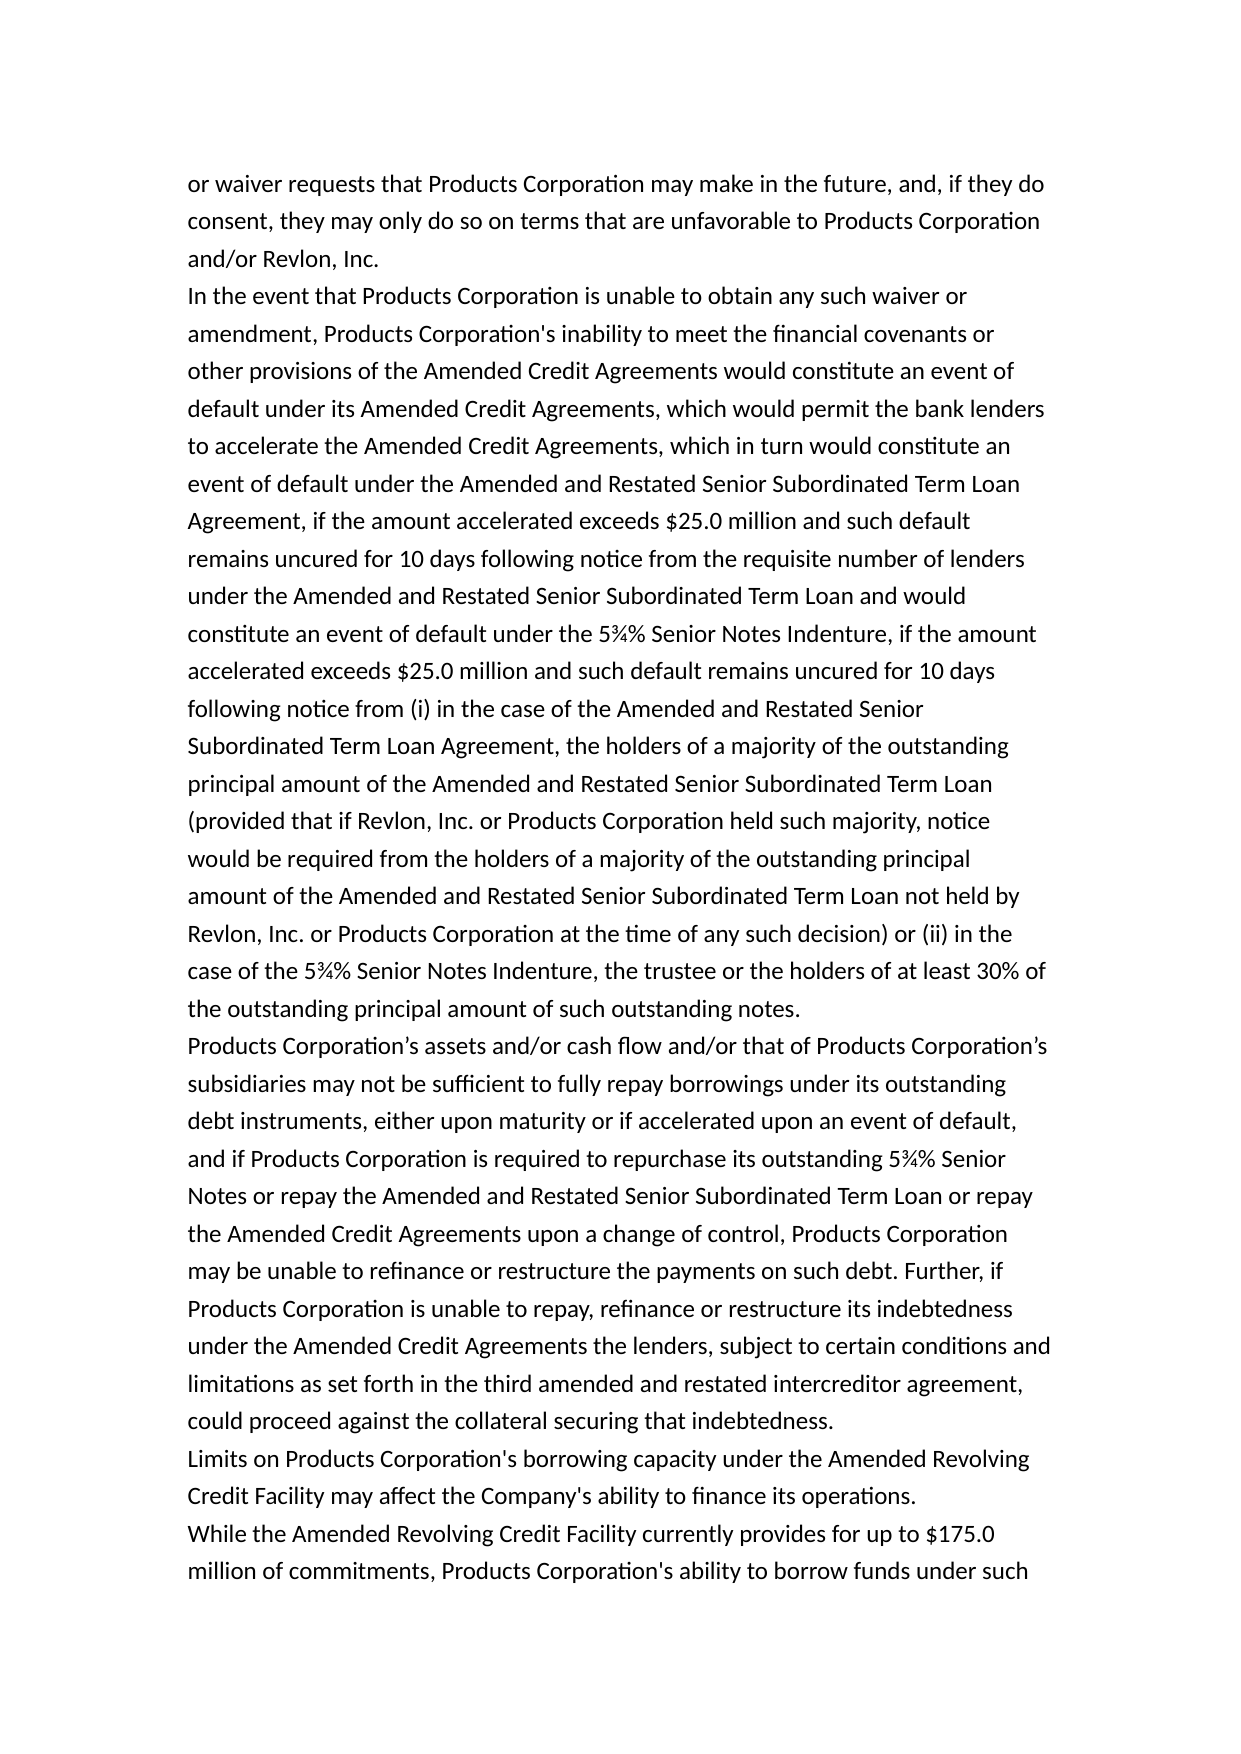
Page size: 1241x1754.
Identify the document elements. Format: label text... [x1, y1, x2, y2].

text Products Corporation’s assets and/or cash flow and/or that of Products Corporation’s subsidiaries may not be sufficient to fully repay borrowings under its outstanding debt instruments, either upon maturity or if accelerated upon an event of default, and if Products Corporation is required to repurchase its outstanding 5¾% Senior Notes or repay the Amended and Restated Senior Subordinated Term Loan or repay the Amended Credit Agreements upon a change of control, Products Corporation may be unable to refinance or restructure the payments on such debt. Further, if Products Corporation is unable to repay, refinance or restructure its indebtedness under the Amended Credit Agreements the lenders, subject to certain conditions and limitations as set forth in the third amended and restated intercreditor agreement, could proceed against the collateral securing that indebtedness. [187, 1027, 1053, 1439]
text In the event that Products Corporation is unable to obtain any such waiver or amendment, Products Corporation's inability to meet the financial covenants or other provisions of the Amended Credit Agreements would constitute an event of default under its Amended Credit Agreements, which would permit the bank lenders to accelerate the Amended Credit Agreements, which in turn would constitute an event of default under the Amended and Restated Senior Subordinated Term Loan Agreement, if the amount accelerated exceeds $25.0 million and such default remains uncured for 10 days following notice from the requisite number of lenders under the Amended and Restated Senior Subordinated Term Loan and would constitute an event of default under the 5¾% Senior Notes Indenture, if the amount accelerated exceeds $25.0 million and such default remains uncured for 10 days following notice from (i) in the case of the Amended and Restated Senior Subordinated Term Loan Agreement, the holders of a majority of the outstanding principal amount of the Amended and Restated Senior Subordinated Term Loan (provided that if Revlon, Inc. or Products Corporation held such majority, notice would be required from the holders of a majority of the outstanding principal amount of the Amended and Restated Senior Subordinated Term Loan not held by Revlon, Inc. or Products Corporation at the time of any such decision) or (ii) in the case of the 5¾% Senior Notes Indenture, the trustee or the holders of at least 30% of the outstanding principal amount of such outstanding notes. [187, 277, 1053, 1027]
text Limits on Products Corporation's borrowing capacity under the Amended Revolving Credit Facility may affect the Company's ability to finance its operations. [187, 1439, 1053, 1514]
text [187, 1514, 1053, 1589]
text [187, 164, 1053, 277]
